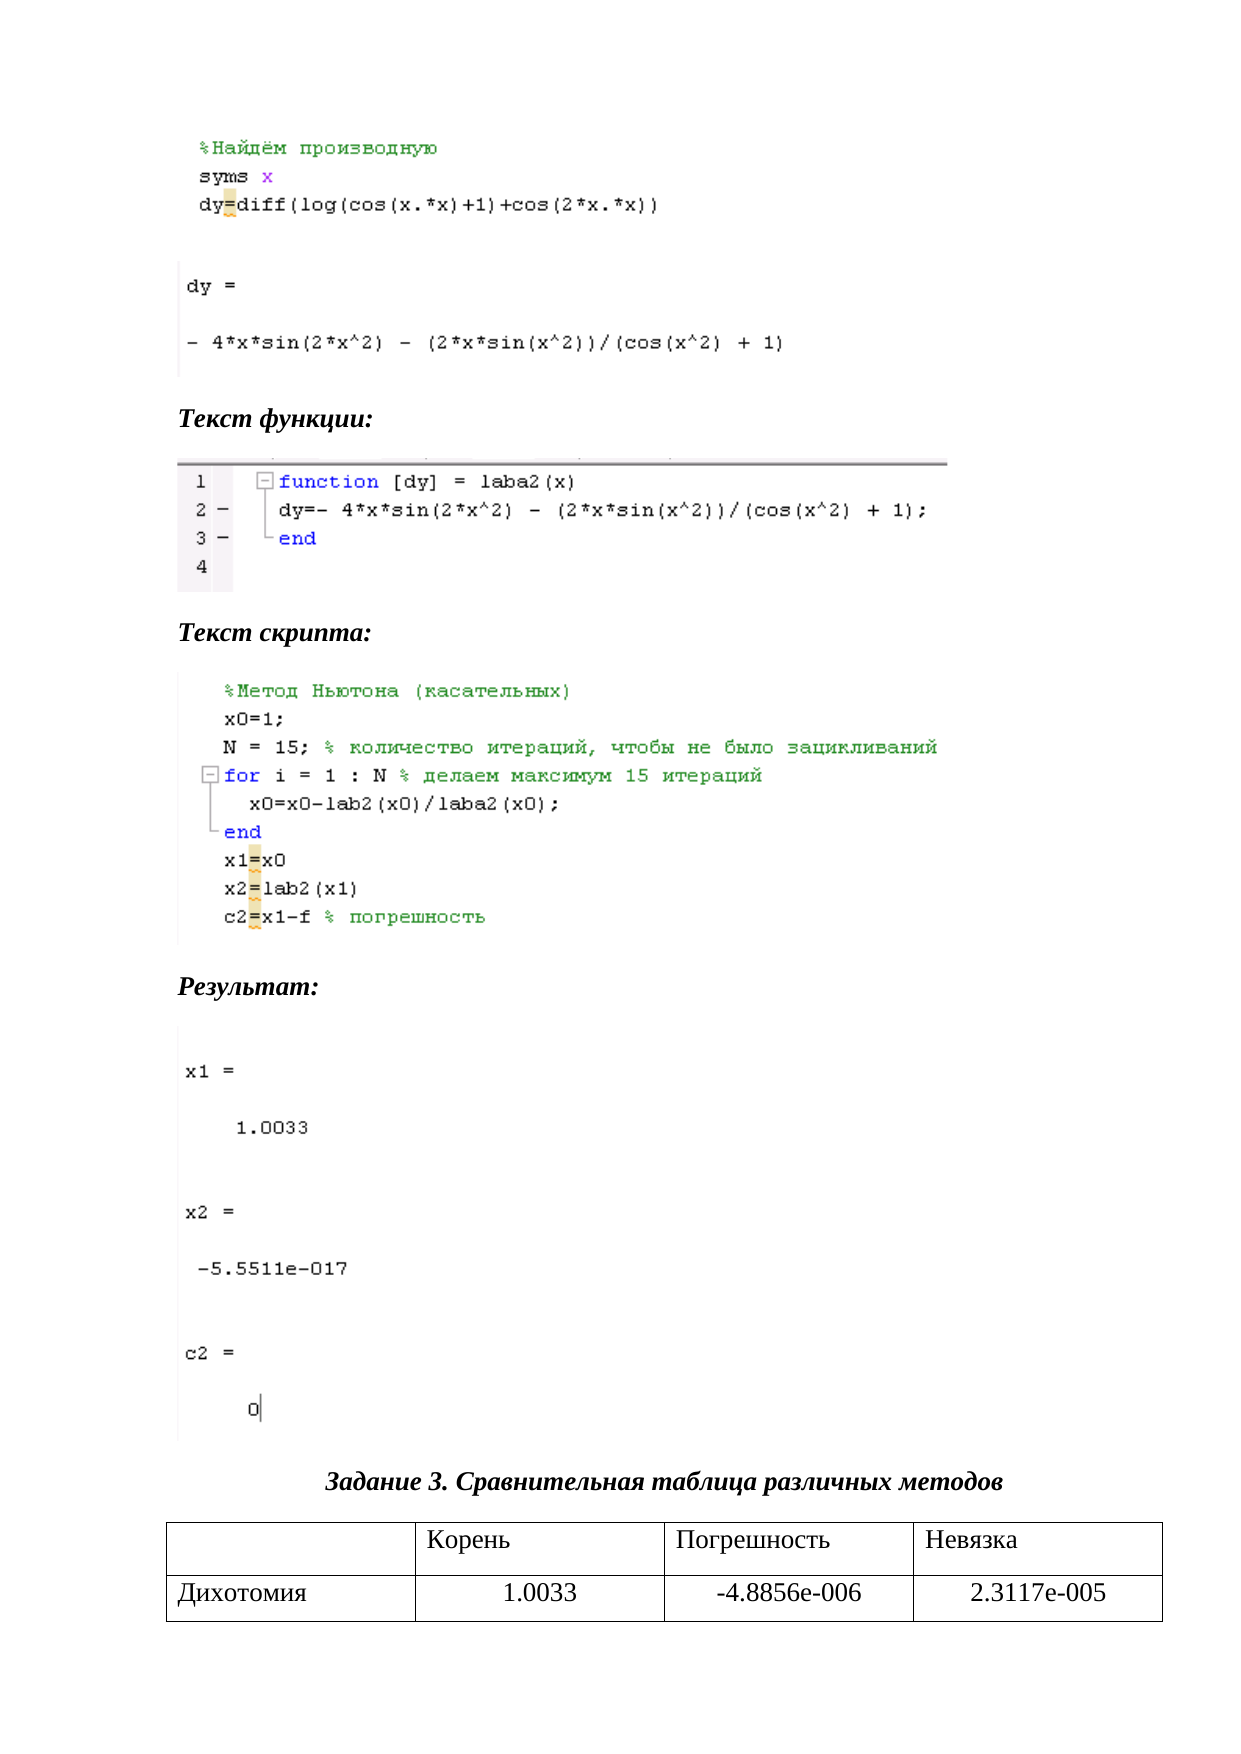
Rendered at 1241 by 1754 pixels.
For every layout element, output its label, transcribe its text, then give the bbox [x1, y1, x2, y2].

table_header [167, 1523, 415, 1575]
text Текст скрипта: [177, 616, 1152, 647]
table_cell 1.0033 [416, 1576, 664, 1621]
picture [177, 1026, 373, 1441]
text Текст функции: [177, 402, 1152, 433]
picture [177, 458, 948, 592]
table_header Невязка [914, 1523, 1162, 1575]
text Результат: [177, 970, 1152, 1001]
text Задание 3. Сравнительная таблица различных методов [177, 1465, 1152, 1497]
picture [177, 118, 687, 258]
table_cell 2.3117е-005 [914, 1576, 1162, 1621]
table_cell -4.8856е-006 [665, 1576, 913, 1621]
table_header Корень [416, 1523, 664, 1575]
table_cell Дихотомия [167, 1576, 415, 1621]
picture [177, 672, 951, 945]
table_header Погрешность [665, 1523, 913, 1575]
picture [177, 261, 803, 377]
